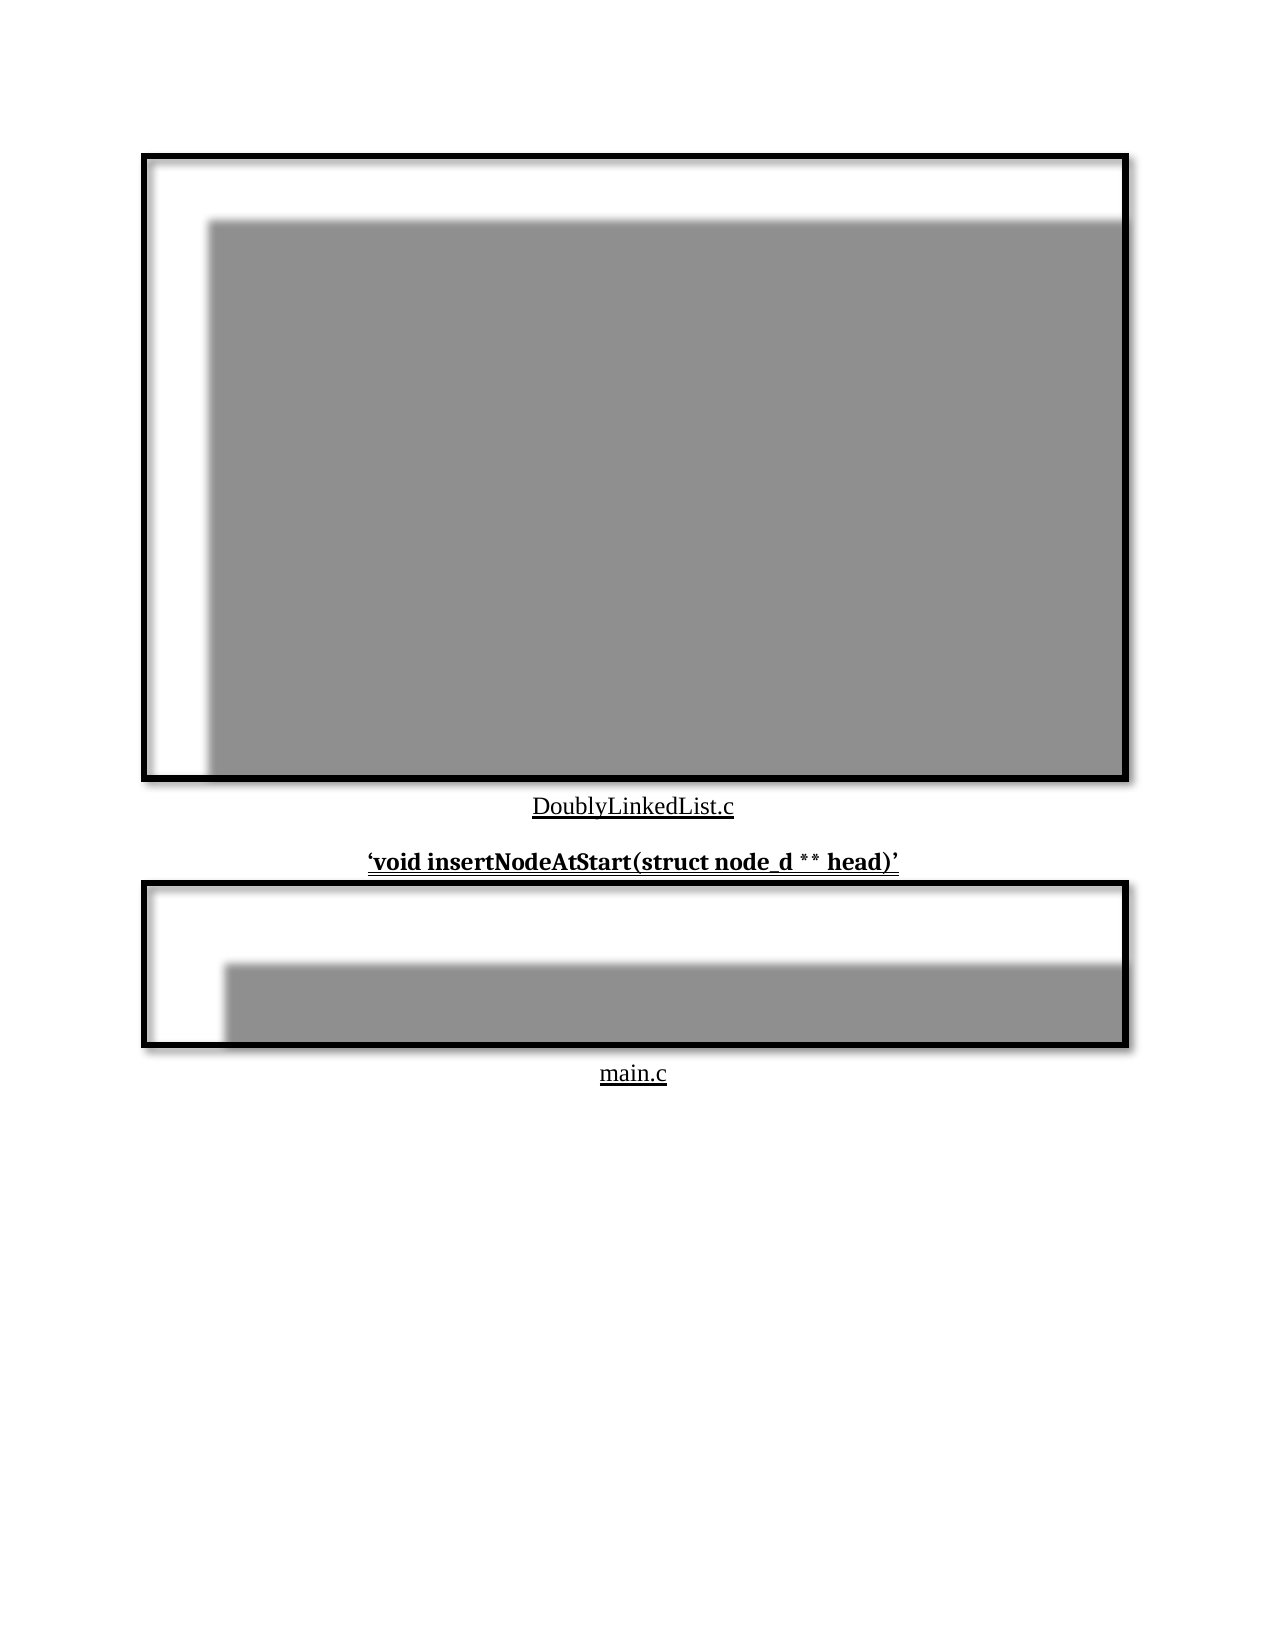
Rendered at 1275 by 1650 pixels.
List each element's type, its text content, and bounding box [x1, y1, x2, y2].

text DoublyLinkedList.c [141, 791, 1125, 819]
text main.c [141, 1058, 1125, 1087]
text ‘void insertNodeAtStart(struct node_d ** head)’ [141, 848, 1125, 877]
